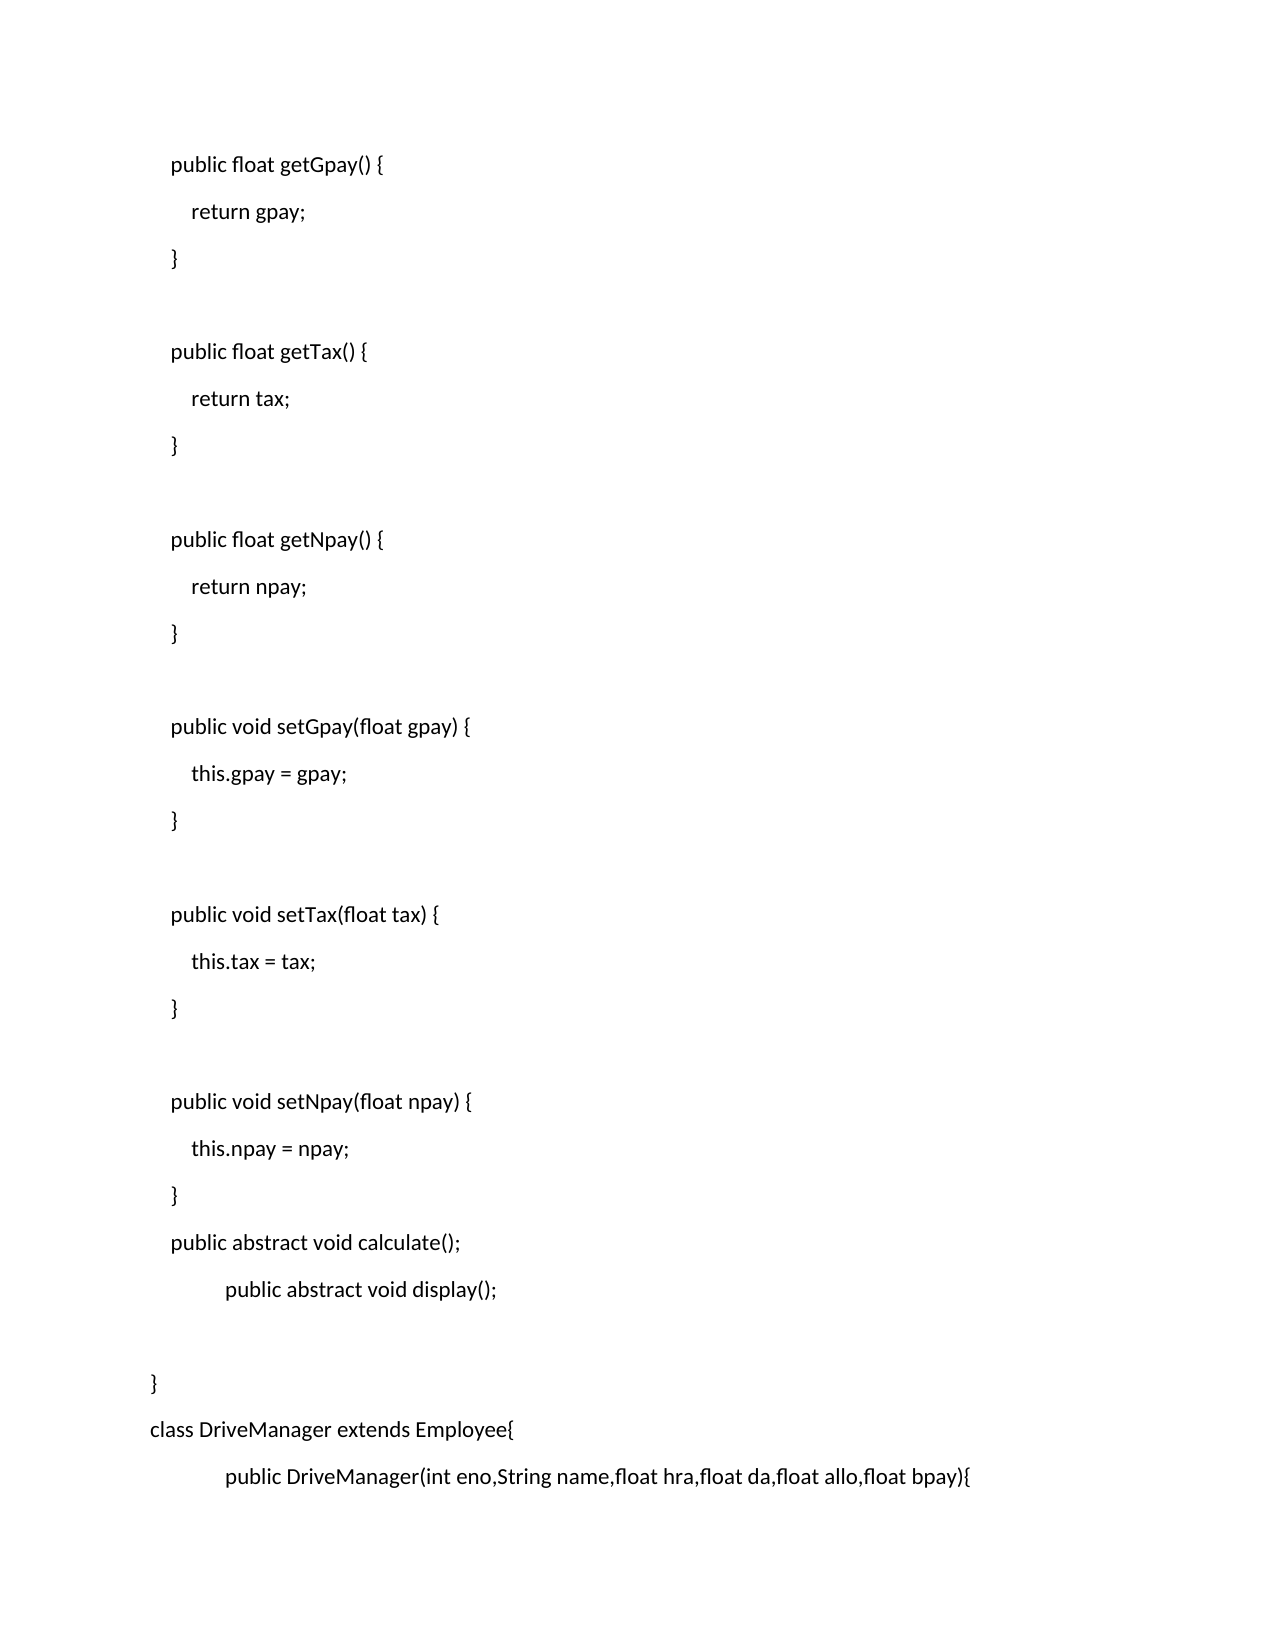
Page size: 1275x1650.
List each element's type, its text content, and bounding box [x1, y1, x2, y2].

text } [150, 1369, 1125, 1397]
text this.npay = npay; [150, 1134, 1125, 1162]
text class DriveManager extends Employee{ [150, 1416, 1125, 1444]
text public float getGpay() { [150, 150, 1125, 178]
text return npay; [150, 572, 1125, 600]
text } [150, 619, 1125, 647]
text return tax; [150, 384, 1125, 412]
text } [150, 994, 1125, 1022]
text public void setGpay(float gpay) { [150, 712, 1125, 741]
text } [150, 806, 1125, 834]
text } [150, 1181, 1125, 1209]
text public void setTax(float tax) { [150, 900, 1125, 928]
text public DriveManager(int eno,String name,float hra,float da,float allo,float bpay){ [150, 1462, 1125, 1491]
text public float getTax() { [150, 337, 1125, 366]
text } [150, 244, 1125, 272]
text } [150, 431, 1125, 459]
text public float getNpay() { [150, 525, 1125, 553]
text public abstract void display(); [150, 1275, 1125, 1303]
text return gpay; [150, 197, 1125, 225]
text public void setNpay(float npay) { [150, 1087, 1125, 1116]
text this.tax = tax; [150, 947, 1125, 975]
text this.gpay = gpay; [150, 759, 1125, 787]
text public abstract void calculate(); [150, 1228, 1125, 1256]
